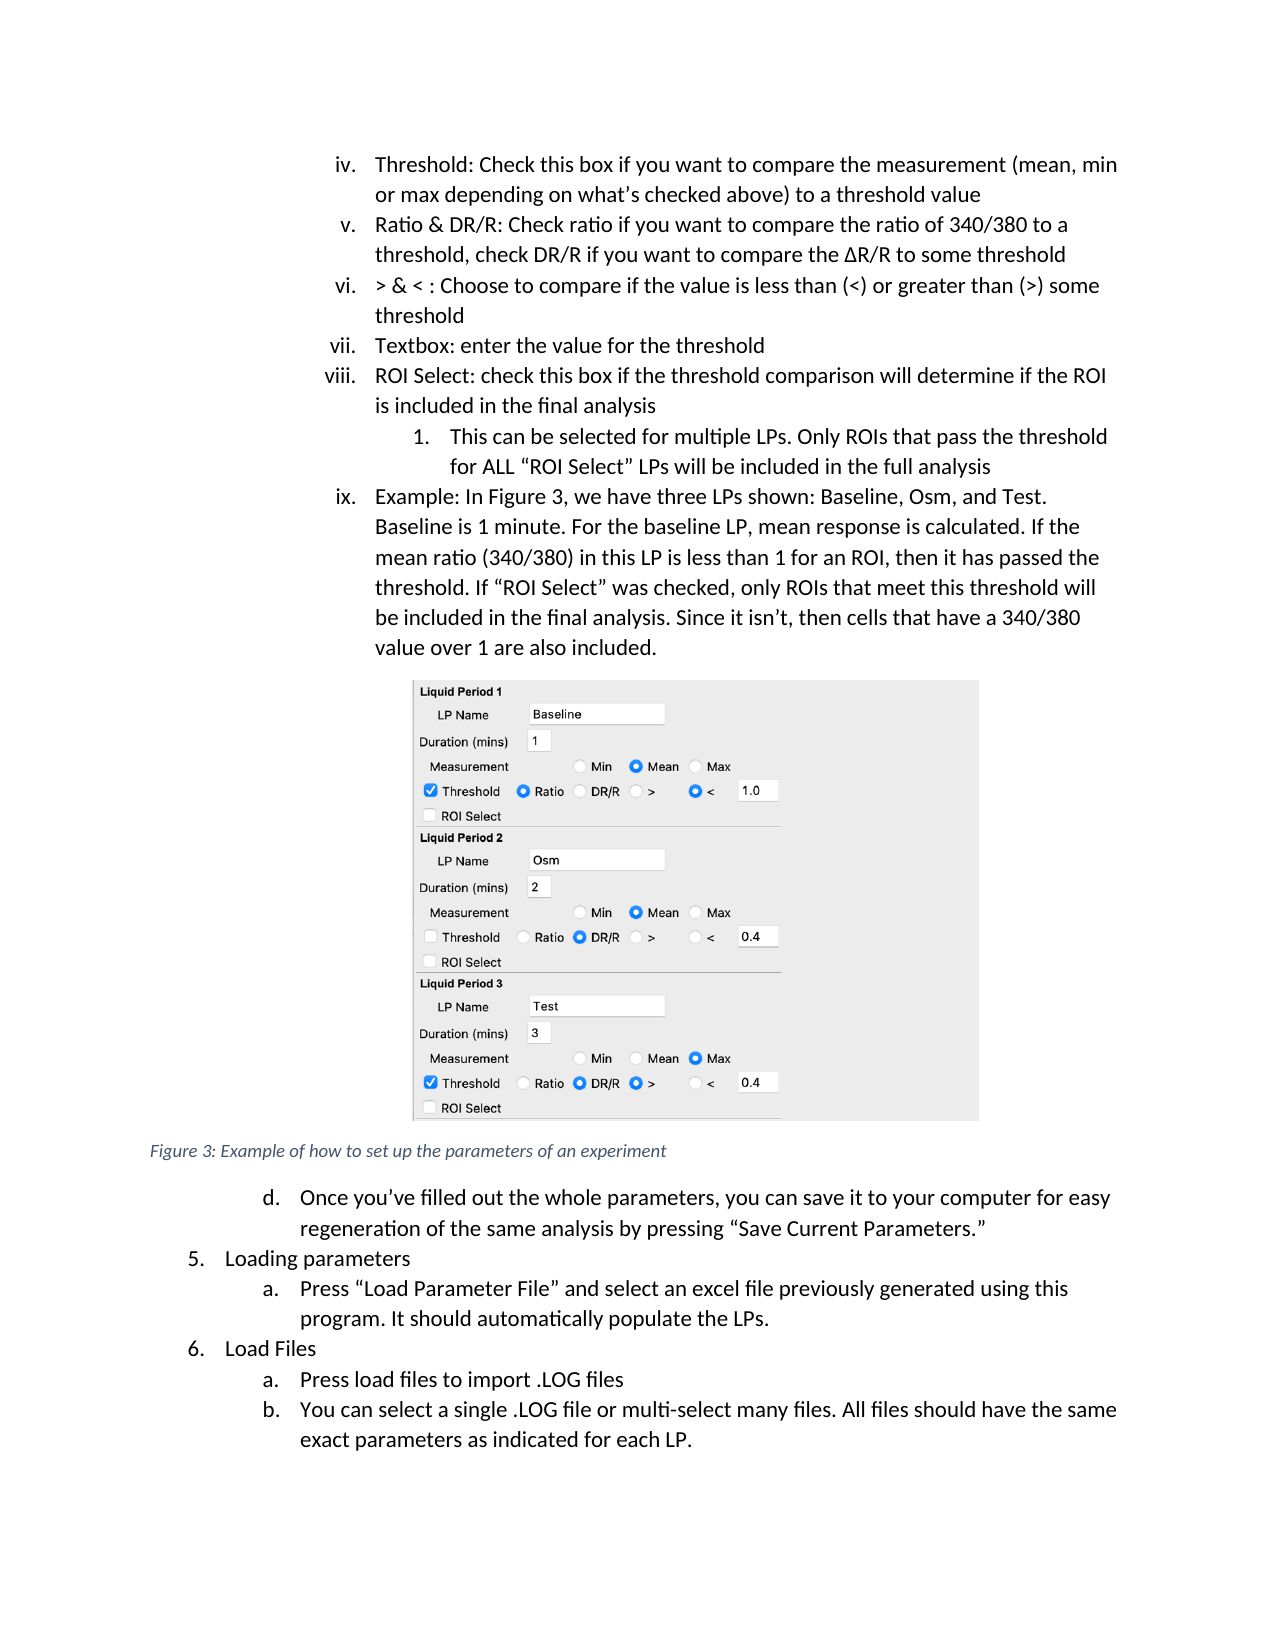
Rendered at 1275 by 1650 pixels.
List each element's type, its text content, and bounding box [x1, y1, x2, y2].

list Once you’ve filled out the whole parameters, you can save it to your computer for easy regeneration of the same analysis by pressing “Save Current Parameters.” [262, 1183, 1125, 1242]
list > & < : Choose to compare if the value is less than (<) or greater than (>) some threshold [356, 271, 1125, 329]
list Threshold: Check this box if you want to compare the measurement (mean, min or max depending on what’s checked above) to a threshold value [356, 150, 1125, 208]
list Press load files to import .LOG files [262, 1365, 1125, 1393]
picture [412, 680, 979, 1121]
list You can select a single .LOG file or multi-select many files. All files should have the same exact parameters as indicated for each LP. [262, 1395, 1125, 1453]
list Ratio & DR/R: Check ratio if you want to compare the ratio of 340/380 to a threshold, check DR/R if you want to compare the ∆R/R to some threshold [356, 210, 1125, 269]
list Press “Load Parameter File” and select an excel file previously generated using this program. It should automatically populate the LPs. [262, 1274, 1125, 1332]
list Example: In Figure 3, we have three LPs shown: Baseline, Osm, and Test. Baseline is 1 minute. For the baseline LP, mean response is calculated. If the mean ratio (340/380) in this LP is less than 1 for an ROI, then it has passed the threshold. If “ROI Select” was checked, only ROIs that meet this threshold will be included in the final analysis. Since it isn’t, then cells that have a 340/380 value over 1 are also included. [356, 482, 1125, 661]
list Load Files [187, 1334, 1125, 1362]
list Loading parameters [187, 1244, 1125, 1272]
text Figure 3: Example of how to set up the parameters of an experiment [150, 1140, 1125, 1163]
list ROI Select: check this box if the threshold comparison will determine if the ROI is included in the final analysis [356, 361, 1125, 420]
list Textbox: enter the value for the threshold [356, 331, 1125, 359]
list This can be selected for multiple LPs. Only ROIs that pass the threshold for ALL “ROI Select” LPs will be included in the full analysis [412, 422, 1125, 480]
